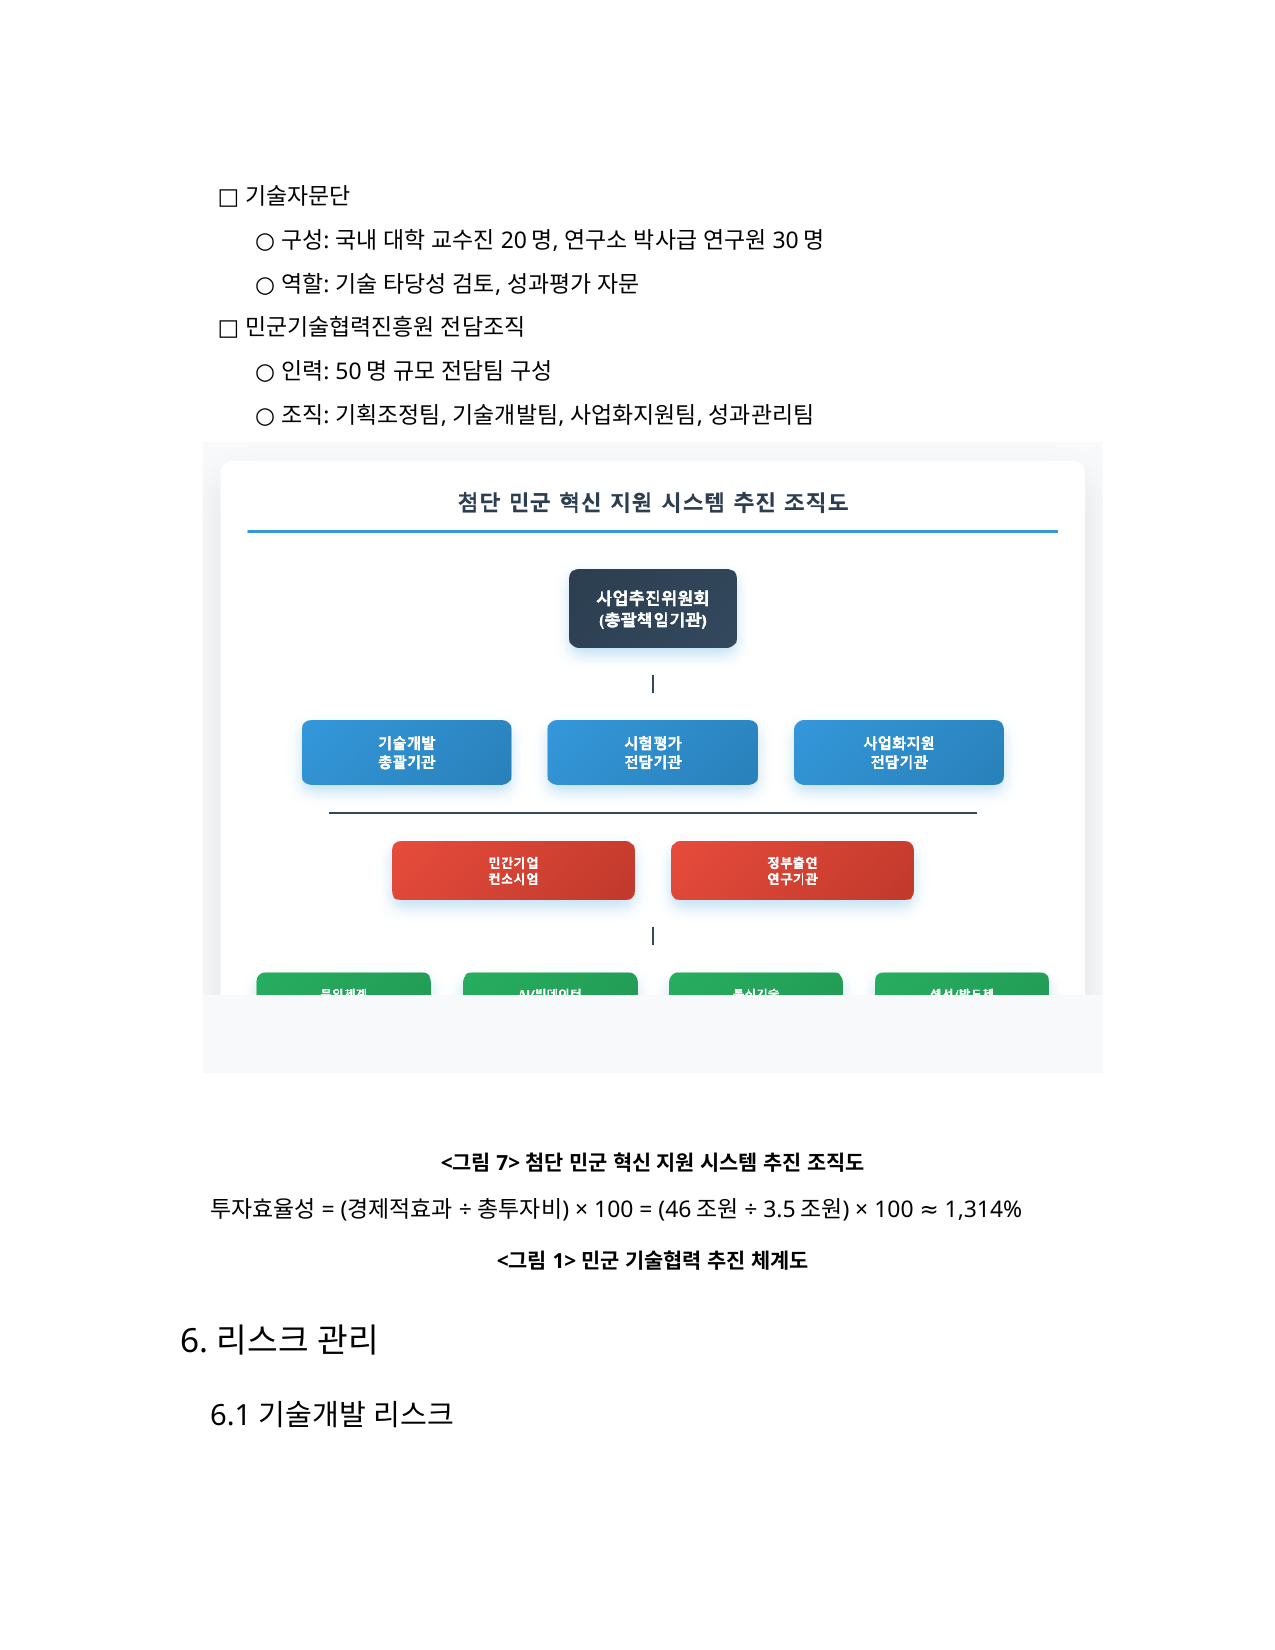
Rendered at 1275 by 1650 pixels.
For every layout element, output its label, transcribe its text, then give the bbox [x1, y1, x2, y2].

list □ 기술자문단 [217, 180, 1125, 211]
text 투자효율성 = (경제적효과 ÷ 총투자비) × 100 = (46조원 ÷ 3.5조원) × 100 ≈ 1,314% [180, 1193, 1125, 1224]
list ○ 조직: 기획조정팀, 기술개발팀, 사업화지원팀, 성과관리팀 [255, 399, 1125, 430]
text <그림 7> 첨단 민군 혁신 지원 시스템 추진 조직도 [180, 1148, 1125, 1177]
subtitle 6. 리스크 관리 [180, 1317, 1125, 1362]
picture [202, 442, 1103, 1073]
subtitle 6.1 기술개발 리스크 [210, 1394, 1125, 1433]
text <그림 1> 민군 기술협력 추진 체계도 [180, 1246, 1125, 1275]
list ○ 구성: 국내 대학 교수진 20명, 연구소 박사급 연구원 30명 [255, 224, 1125, 255]
list ○ 인력: 50명 규모 전담팀 구성 [255, 355, 1125, 386]
list ○ 역할: 기술 타당성 검토, 성과평가 자문 [255, 267, 1125, 299]
list □ 민군기술협력진흥원 전담조직 [217, 311, 1125, 342]
